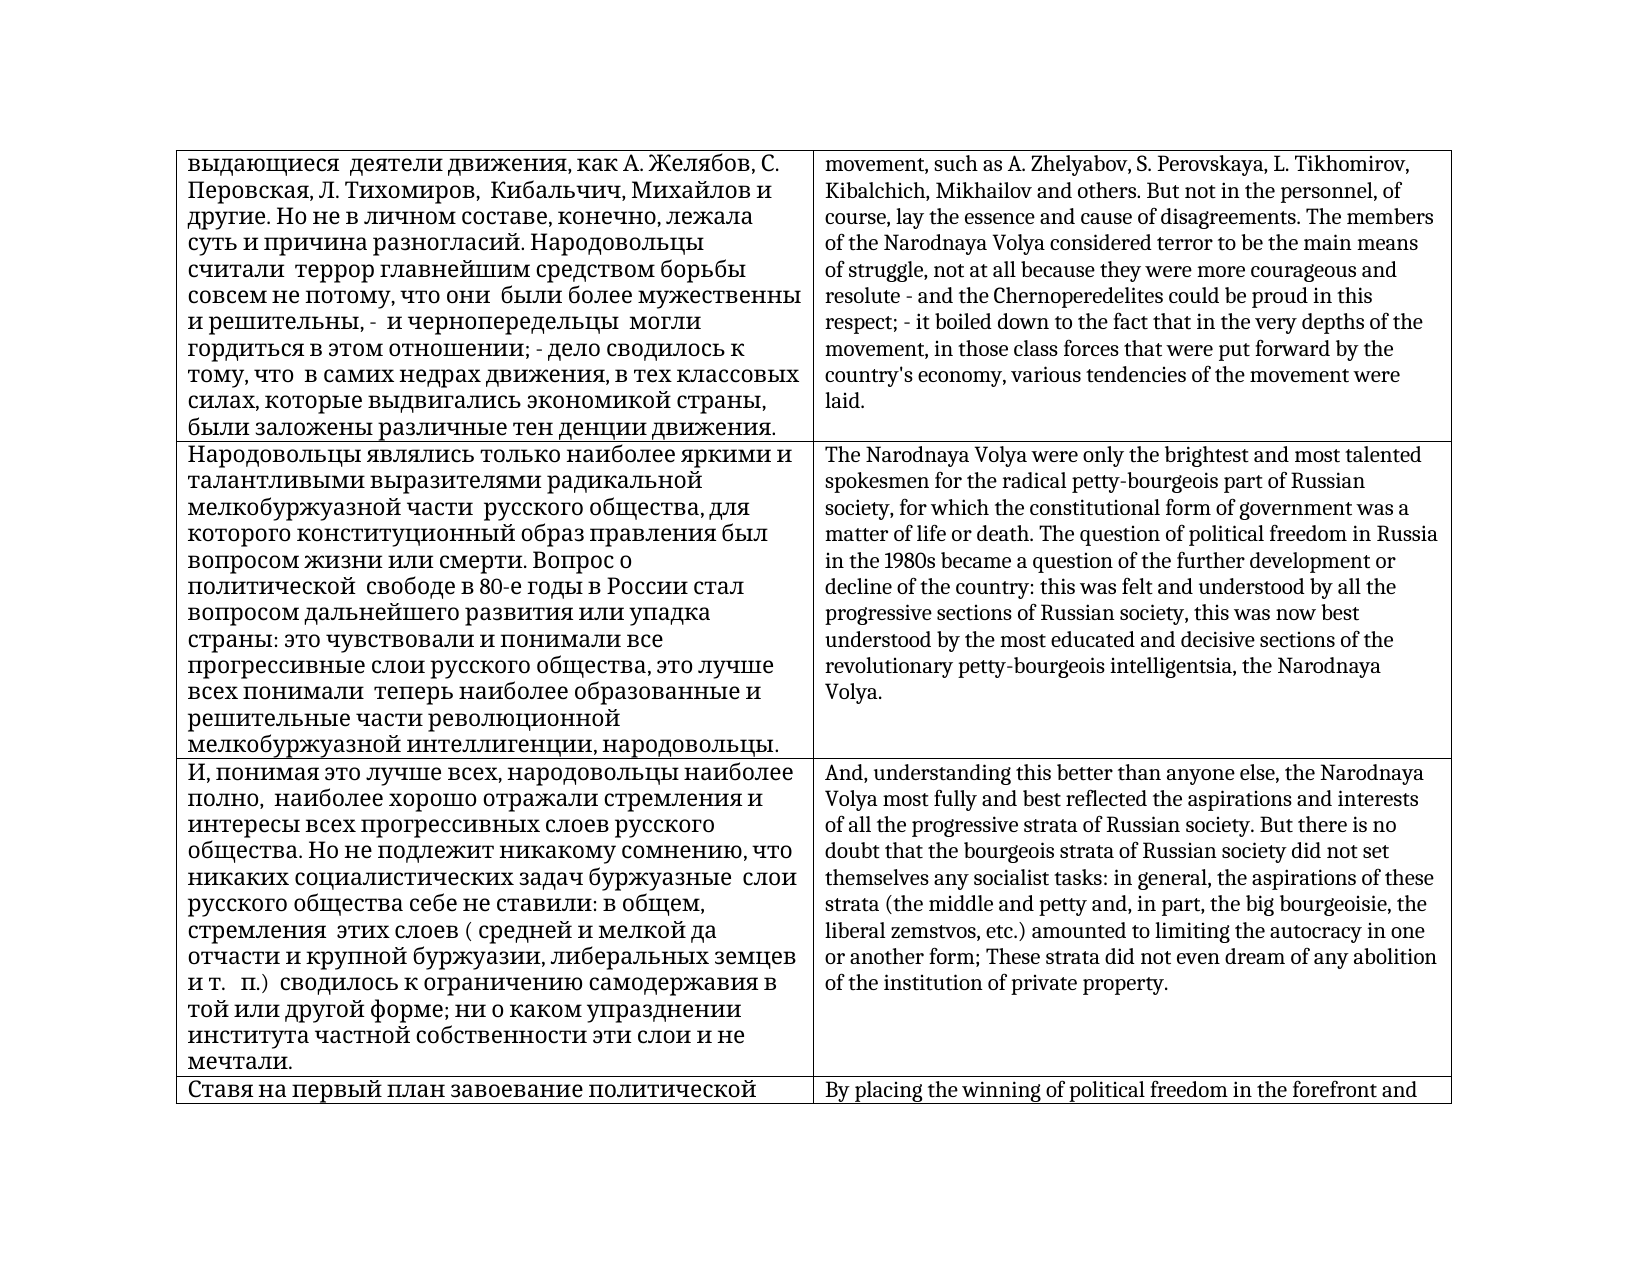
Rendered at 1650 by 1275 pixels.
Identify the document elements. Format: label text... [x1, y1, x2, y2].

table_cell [177, 1077, 813, 1103]
table_cell И, понимая это лучше всех, народовольцы наиболее полно, наиболее хорошо отражали стремления и интересы всех прогрессивных слоев русского общества. Но не подлежит никакому сомнению, что никаких социалистических задач буржуазные слои русского общества себе не ставили: в общем, стремления этих слоев ( средней и мелкой да отчасти и крупной буржуазии, либеральных земцев и т. п.) сводилось к ограничению самодержавия в той или другой форме; ни о каком упразднении института частной собственности эти слои и не мечтали. [177, 759, 813, 1076]
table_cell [814, 1077, 1451, 1103]
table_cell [177, 151, 813, 441]
table_cell The Narodnaya Volya were only the brightest and most talented spokesmen for the radical petty-bourgeois part of Russian society, for which the constitutional form of government was a matter of life or death. The question of political freedom in Russia in the 1980s became a question of the further development or decline of the country: this was felt and understood by all the progressive sections of Russian society, this was now best understood by the most educated and decisive sections of the revolutionary petty-bourgeois intelligentsia, the Narodnaya Volya. [814, 442, 1451, 758]
table_cell And, understanding this better than anyone else, the Narodnaya Volya most fully and best reflected the aspirations and interests of all the progressive strata of Russian society. But there is no doubt that the bourgeois strata of Russian society did not set themselves any socialist tasks: in general, the aspirations of these strata (the middle and petty and, in part, the big bourgeoisie, the liberal zemstvos, etc.) amounted to limiting the autocracy in one or another form; These strata did not even dream of any abolition of the institution of private property. [814, 759, 1451, 1076]
table_cell Народовольцы являлись только наиболее яркими и талан­тливыми выразителями радикальной мелкобуржуазной части русского общества, для которого конституционный образ правления был вопросом жизни или смерти. Вопрос о политической свободе в 80-е годы в России стал вопросом дальнейшего раз­вития или упадка страны: это чувствовали и понимали все прогрессивные слои русского общества, это лучше всех понимали теперь наиболее образованные и решительные части революционной мелкобуржуазной интеллигенции, народовольцы. [177, 442, 813, 758]
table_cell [814, 151, 1451, 441]
